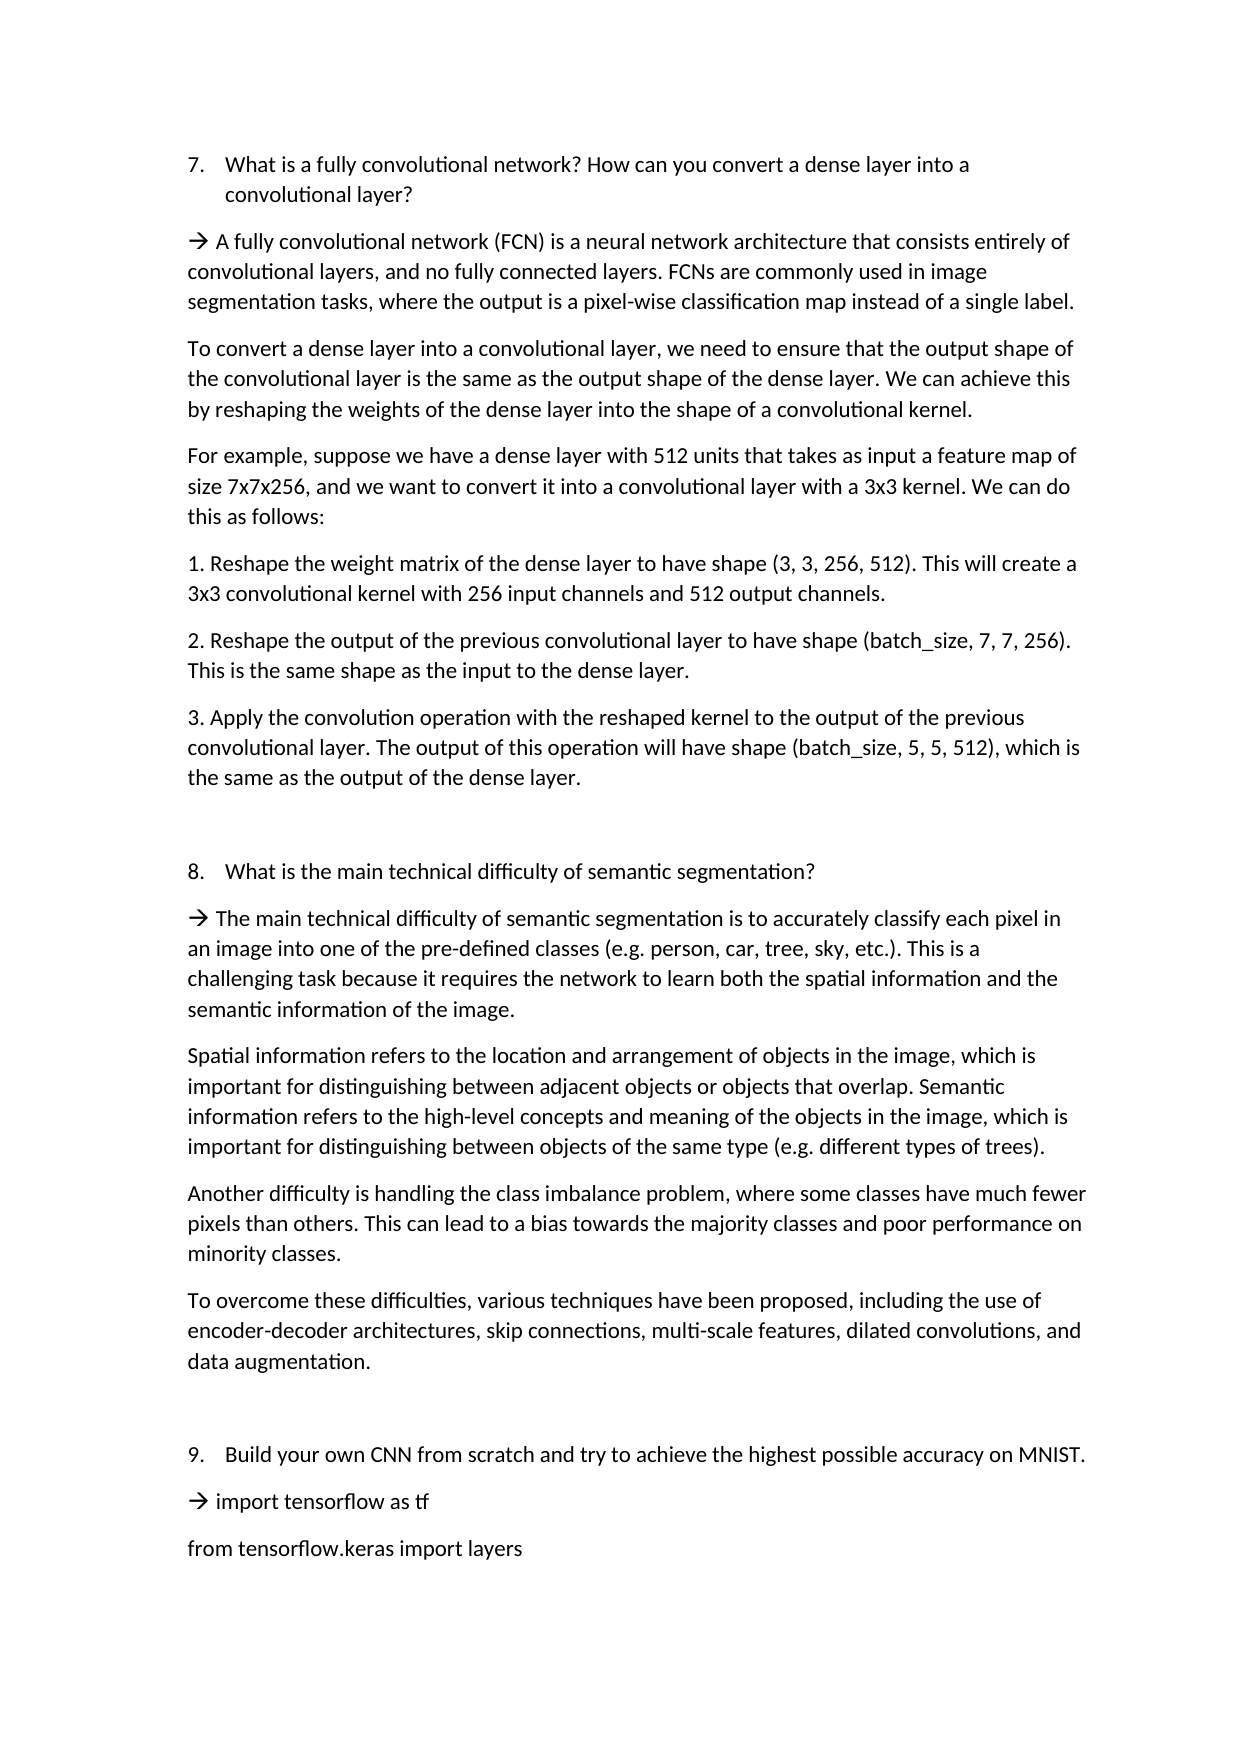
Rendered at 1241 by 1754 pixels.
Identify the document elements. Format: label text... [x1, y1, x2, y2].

text import tensorflow as tf [187, 1487, 1090, 1516]
text To overcome these difficulties, various techniques have been proposed, including the use of encoder-decoder architectures, skip connections, multi-scale features, dilated convolutions, and data augmentation. [187, 1286, 1090, 1375]
text A fully convolutional network (FCN) is a neural network architecture that consists entirely of convolutional layers, and no fully connected layers. FCNs are commonly used in image segmentation tasks, where the output is a pixel-wise classification map instead of a single label. [187, 227, 1090, 316]
text 3. Apply the convolution operation with the reshaped kernel to the output of the previous convolutional layer. The output of this operation will have shape (batch_size, 5, 5, 512), which is the same as the output of the dense layer. [187, 703, 1090, 792]
text Spatial information refers to the location and arrangement of objects in the image, which is important for distinguishing between adjacent objects or objects that overlap. Semantic information refers to the high-level concepts and meaning of the objects in the image, which is important for distinguishing between objects of the same type (e.g. different types of trees). [187, 1042, 1090, 1160]
list Build your own CNN from scratch and try to achieve the highest possible accuracy on MNIST. [187, 1441, 1090, 1469]
text Another difficulty is handling the class imbalance problem, where some classes have much fewer pixels than others. This can lead to a bias towards the majority classes and poor performance on minority classes. [187, 1179, 1090, 1268]
text For example, suppose we have a dense layer with 512 units that takes as input a feature map of size 7x7x256, and we want to convert it into a convolutional layer with a 3x3 kernel. We can do this as follows: [187, 442, 1090, 530]
text 2. Reshape the output of the previous convolutional layer to have shape (batch_size, 7, 7, 256). This is the same shape as the input to the dense layer. [187, 626, 1090, 684]
list What is the main technical difficulty of semantic segmentation? [187, 857, 1090, 885]
text To convert a dense layer into a convolutional layer, we need to ensure that the output shape of the convolutional layer is the same as the output shape of the dense layer. We can achieve this by reshaping the weights of the dense layer into the shape of a convolutional kernel. [187, 334, 1090, 423]
text from tensorflow.keras import layers [187, 1534, 1090, 1562]
list What is a fully convolutional network? How can you convert a dense layer into a convolutional layer? [187, 150, 1090, 208]
text 1. Reshape the weight matrix of the dense layer to have shape (3, 3, 256, 512). This will create a 3x3 convolutional kernel with 256 input channels and 512 output channels. [187, 549, 1090, 607]
text The main technical difficulty of semantic segmentation is to accurately classify each pixel in an image into one of the pre-defined classes (e.g. person, car, tree, sky, etc.). This is a challenging task because it requires the network to learn both the spatial information and the semantic information of the image. [187, 904, 1090, 1023]
